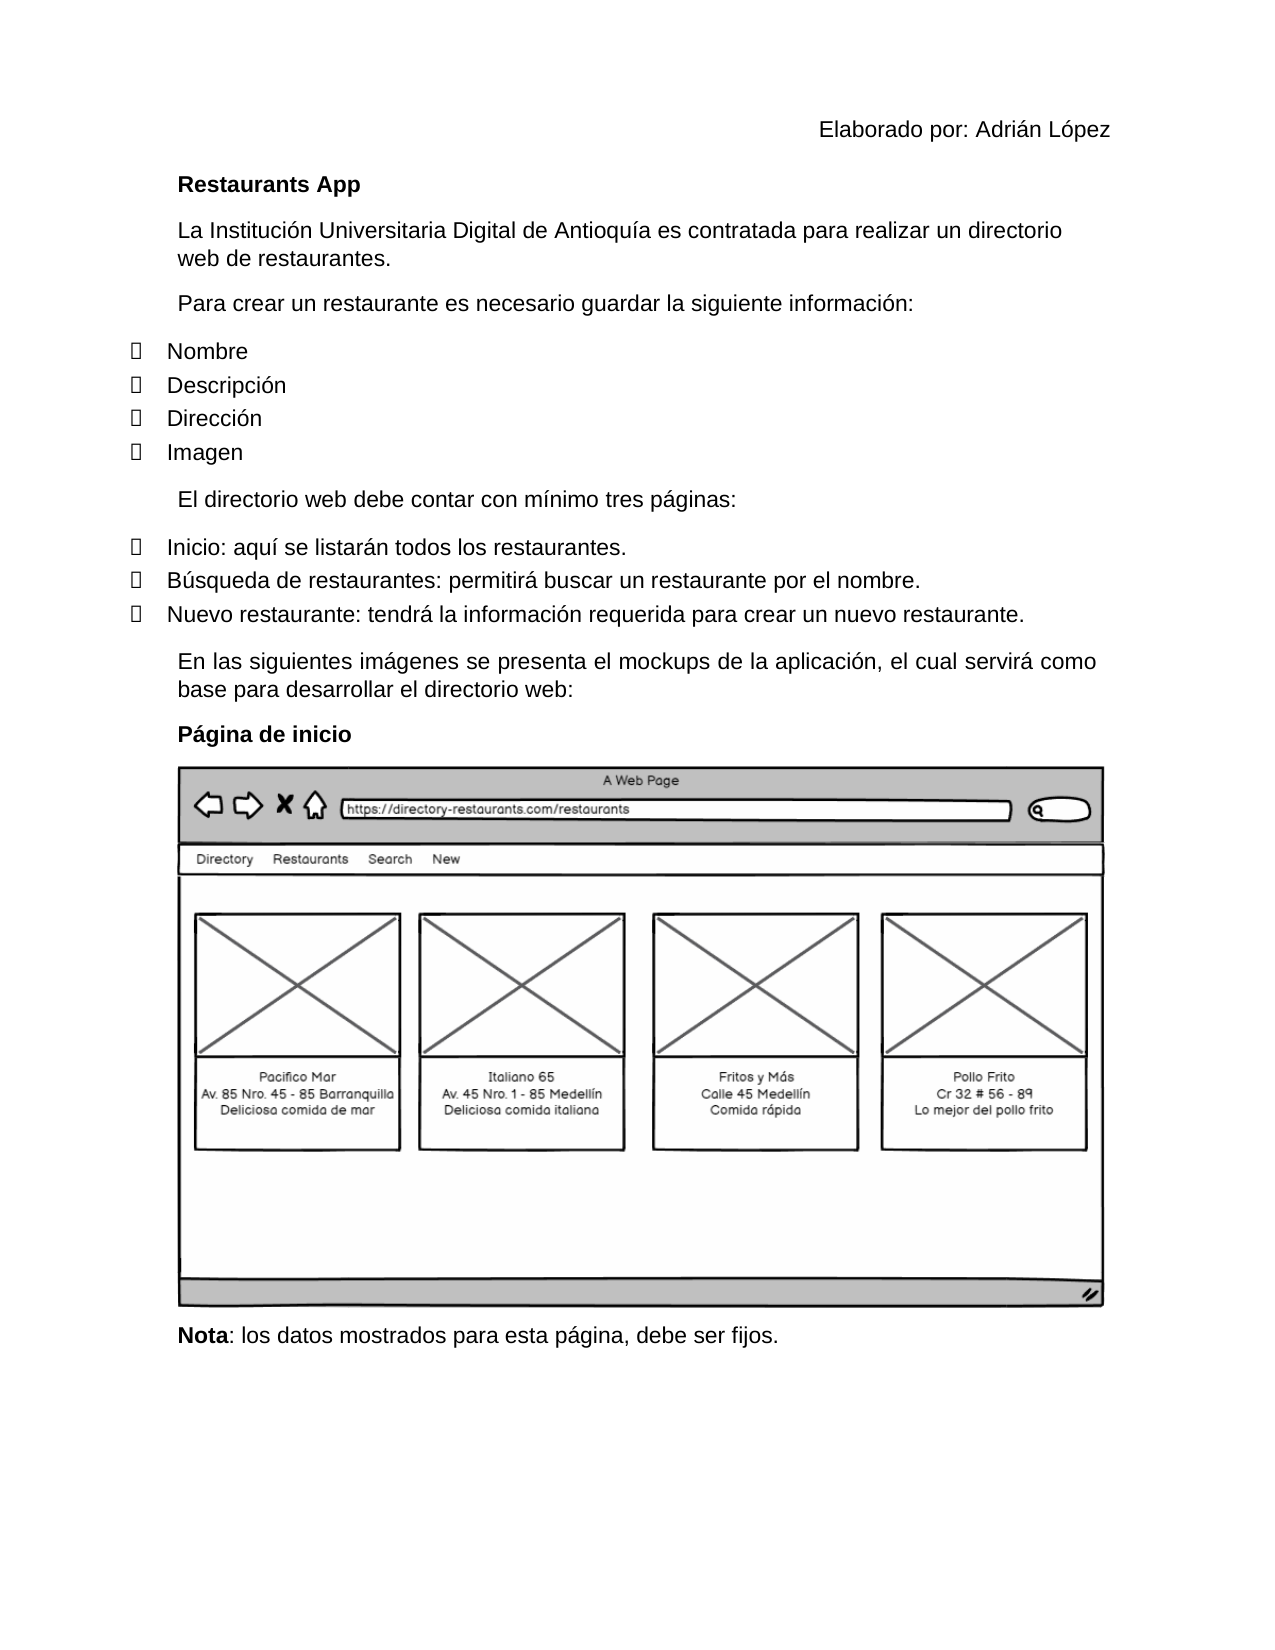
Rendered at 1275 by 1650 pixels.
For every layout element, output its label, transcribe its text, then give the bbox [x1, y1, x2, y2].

text Elaborado por: Adrián López [169, 117, 1110, 143]
subtitle Página de inicio [177, 721, 1110, 747]
list Descripción [129, 369, 1110, 400]
list Búsqueda de restaurantes: permitirá buscar un restaurante por el nombre. [129, 564, 1110, 595]
list Dirección [129, 402, 1110, 433]
text Nota: los datos mostrados para esta página, debe ser fijos. [177, 1322, 1110, 1348]
list Imagen [129, 436, 1110, 467]
text Para crear un restaurante es necesario guardar la siguiente información: [177, 290, 1110, 316]
text En las siguientes imágenes se presenta el mockups de la aplicación, el cual servirá como base para desarrollar el directorio web: [177, 648, 1098, 702]
list Nuevo restaurante: tendrá la información requerida para crear un nuevo restaurante. [129, 598, 1110, 629]
picture [177, 766, 1105, 1308]
list Nombre [129, 335, 1110, 366]
text El directorio web debe contar con mínimo tres páginas: [177, 486, 1110, 512]
list Inicio: aquí se listarán todos los restaurantes. [129, 531, 1110, 562]
text La Institución Universitaria Digital de Antioquía es contratada para realizar un directorio web de restaurantes. [177, 217, 1098, 271]
subtitle Restaurants App [177, 171, 1110, 197]
